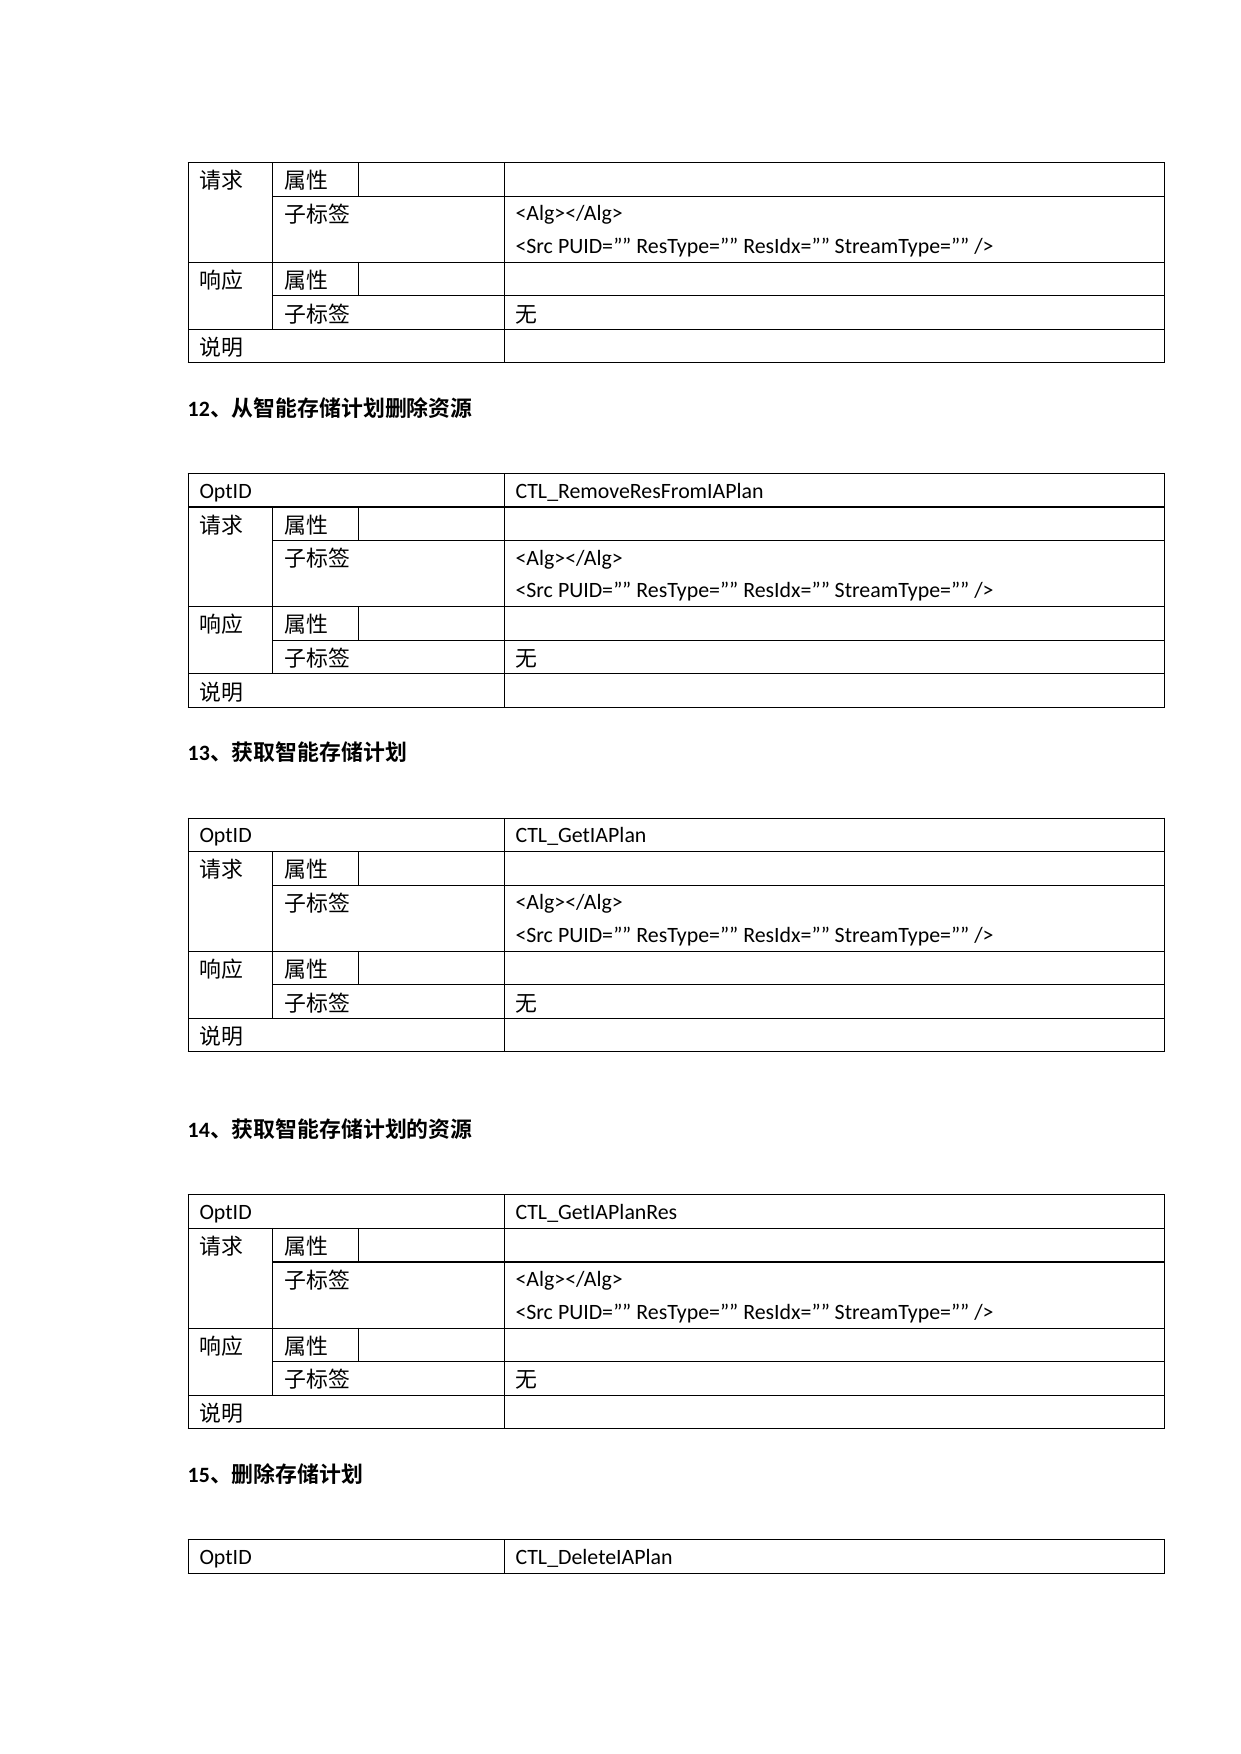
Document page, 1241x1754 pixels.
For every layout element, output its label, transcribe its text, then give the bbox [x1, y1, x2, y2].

table_cell 子标签 [273, 296, 504, 329]
table_cell 请求 [189, 508, 272, 606]
table_cell <Alg></Alg> <Src PUID=”” ResType=”” ResIdx=”” StreamType=”” /> [505, 541, 1164, 606]
table_cell 响应 [189, 1329, 272, 1394]
table_cell [359, 607, 504, 639]
table_cell [505, 952, 1164, 984]
table_cell [505, 1229, 1164, 1261]
table_cell 子标签 [273, 641, 504, 673]
table_cell 属性 [273, 508, 358, 540]
table_cell 说明 [189, 674, 504, 707]
table_cell 说明 [189, 330, 504, 362]
table_cell [359, 508, 504, 540]
table_cell 子标签 [273, 886, 504, 951]
subtitle 15、删除存储计划 [187, 1456, 1053, 1489]
table_cell 子标签 [273, 1263, 504, 1327]
table_header CTL_DeleteIAPlan [505, 1540, 1164, 1572]
table_cell 无 [505, 1362, 1164, 1394]
table_header CTL_RemoveResFromIAPlan [505, 474, 1164, 506]
table_cell 响应 [189, 607, 272, 673]
table_cell 请求 [189, 163, 272, 262]
table_cell [505, 674, 1164, 707]
table_cell [505, 163, 1164, 196]
table_cell 请求 [189, 1229, 272, 1327]
table_cell [505, 508, 1164, 540]
table_cell 属性 [273, 163, 358, 196]
table_cell [505, 1329, 1164, 1361]
table_cell 响应 [189, 952, 272, 1018]
table_header OptID [189, 1195, 504, 1228]
table_header OptID [189, 474, 504, 506]
table_cell 属性 [273, 852, 358, 884]
table_cell [359, 1329, 504, 1361]
table_header OptID [189, 819, 504, 851]
table_header OptID [189, 1540, 504, 1572]
table_cell [505, 1396, 1164, 1428]
table_cell 子标签 [273, 197, 504, 262]
table_cell <Alg></Alg> <Src PUID=”” ResType=”” ResIdx=”” StreamType=”” /> [505, 886, 1164, 951]
table_cell [505, 330, 1164, 362]
table_cell 无 [505, 296, 1164, 329]
table_cell 说明 [189, 1396, 504, 1428]
table_header CTL_GetIAPlan [505, 819, 1164, 851]
table_cell [359, 952, 504, 984]
table_cell [505, 852, 1164, 884]
table_header CTL_GetIAPlanRes [505, 1195, 1164, 1228]
table_cell 请求 [189, 852, 272, 951]
table_cell 属性 [273, 607, 358, 639]
subtitle 13、获取智能存储计划 [187, 735, 1053, 767]
table_cell [505, 263, 1164, 295]
table_cell 响应 [189, 263, 272, 329]
table_cell [505, 1019, 1164, 1051]
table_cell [505, 1263, 1164, 1327]
table_cell [505, 607, 1164, 639]
table_cell 无 [505, 985, 1164, 1018]
table_cell 属性 [273, 1229, 358, 1261]
table_cell 子标签 [273, 541, 504, 606]
table_cell [359, 1229, 504, 1261]
subtitle 14、获取智能存储计划的资源 [187, 1112, 1053, 1144]
table_cell 属性 [273, 263, 358, 295]
table_cell 子标签 [273, 1362, 504, 1394]
table_cell [359, 852, 504, 884]
table_cell [359, 163, 504, 196]
table_cell 子标签 [273, 985, 504, 1018]
table_cell 说明 [189, 1019, 504, 1051]
subtitle 12、从智能存储计划删除资源 [187, 390, 1053, 423]
table_cell 属性 [273, 952, 358, 984]
table_cell 属性 [273, 1329, 358, 1361]
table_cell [505, 197, 1164, 262]
table_cell 无 [505, 641, 1164, 673]
table_cell [359, 263, 504, 295]
